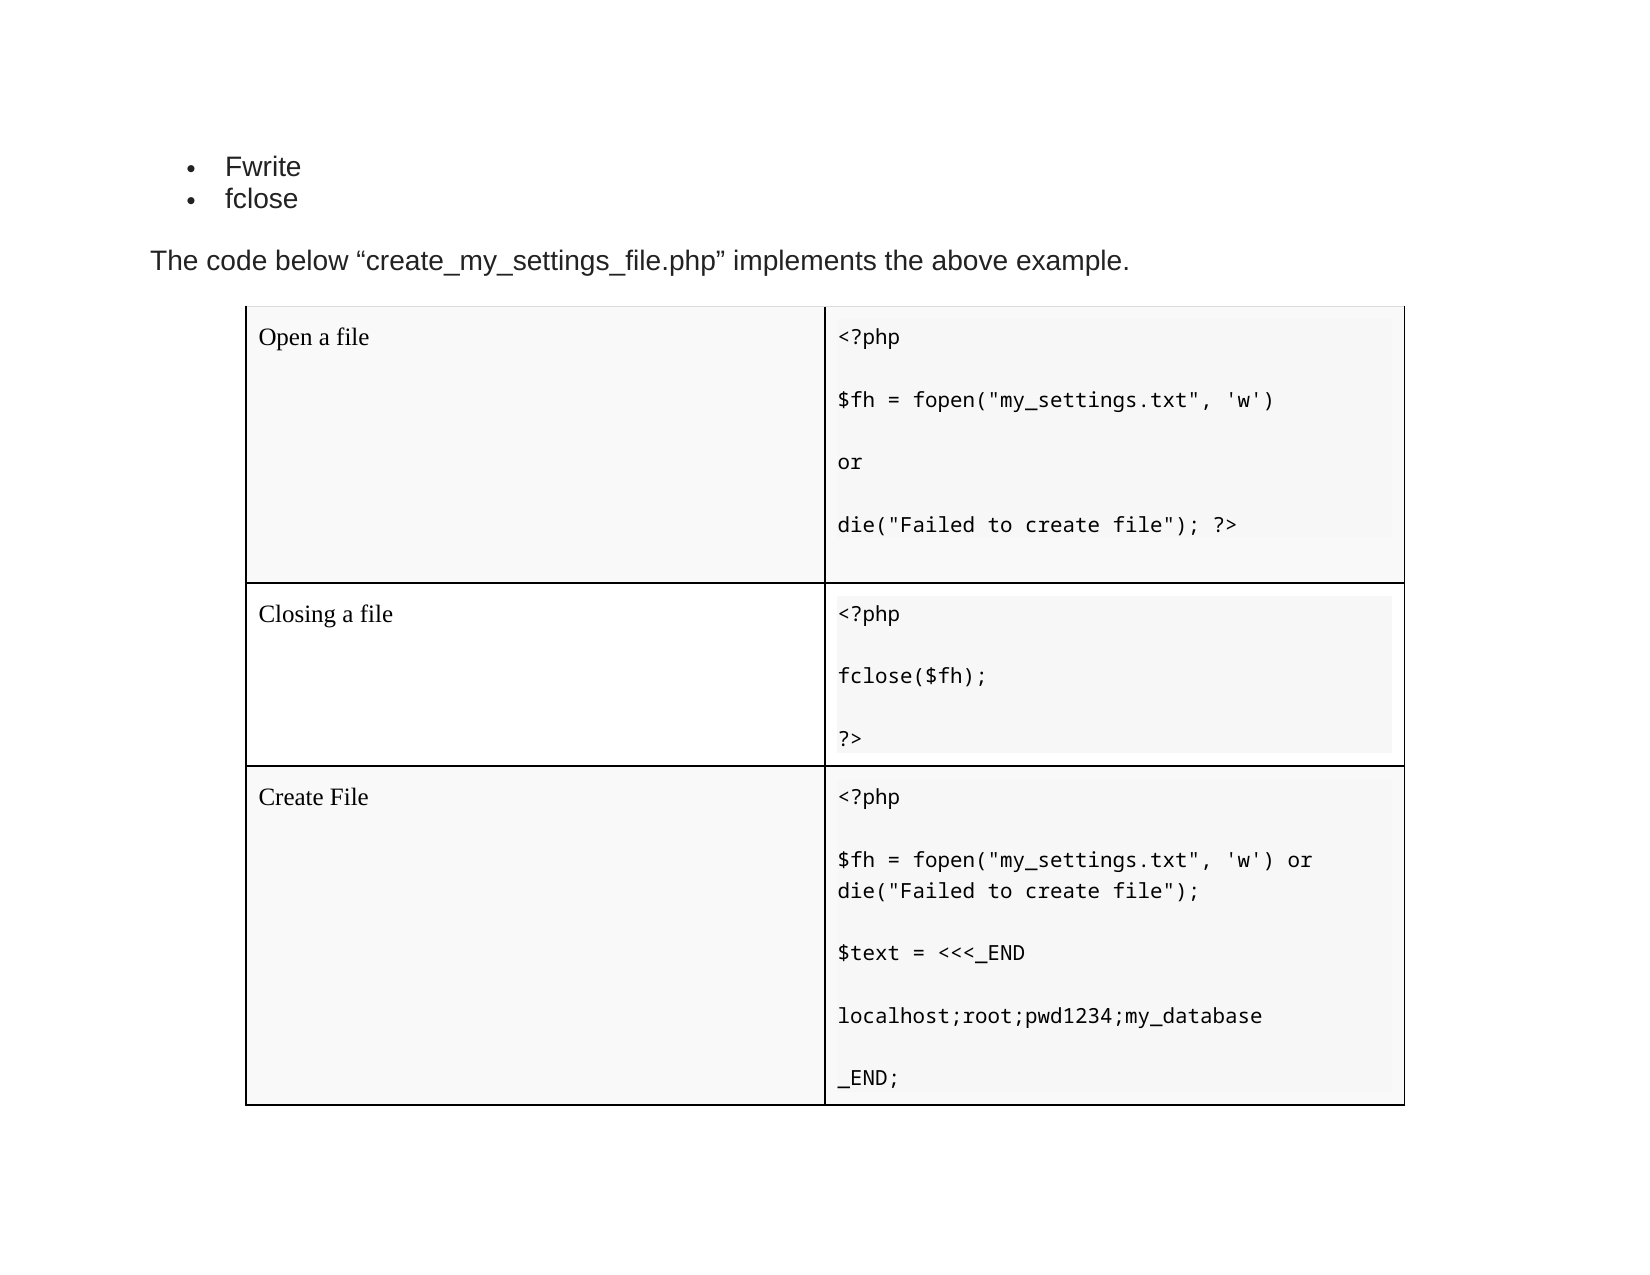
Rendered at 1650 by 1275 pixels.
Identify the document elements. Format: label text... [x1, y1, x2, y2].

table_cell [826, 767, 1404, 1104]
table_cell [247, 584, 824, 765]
list fclose [187, 182, 1500, 215]
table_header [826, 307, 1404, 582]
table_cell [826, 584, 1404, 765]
list Fwrite [187, 150, 1500, 182]
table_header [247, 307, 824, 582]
text The code below “create_my_settings_file.php” implements the above example. [150, 244, 1500, 276]
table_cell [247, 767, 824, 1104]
